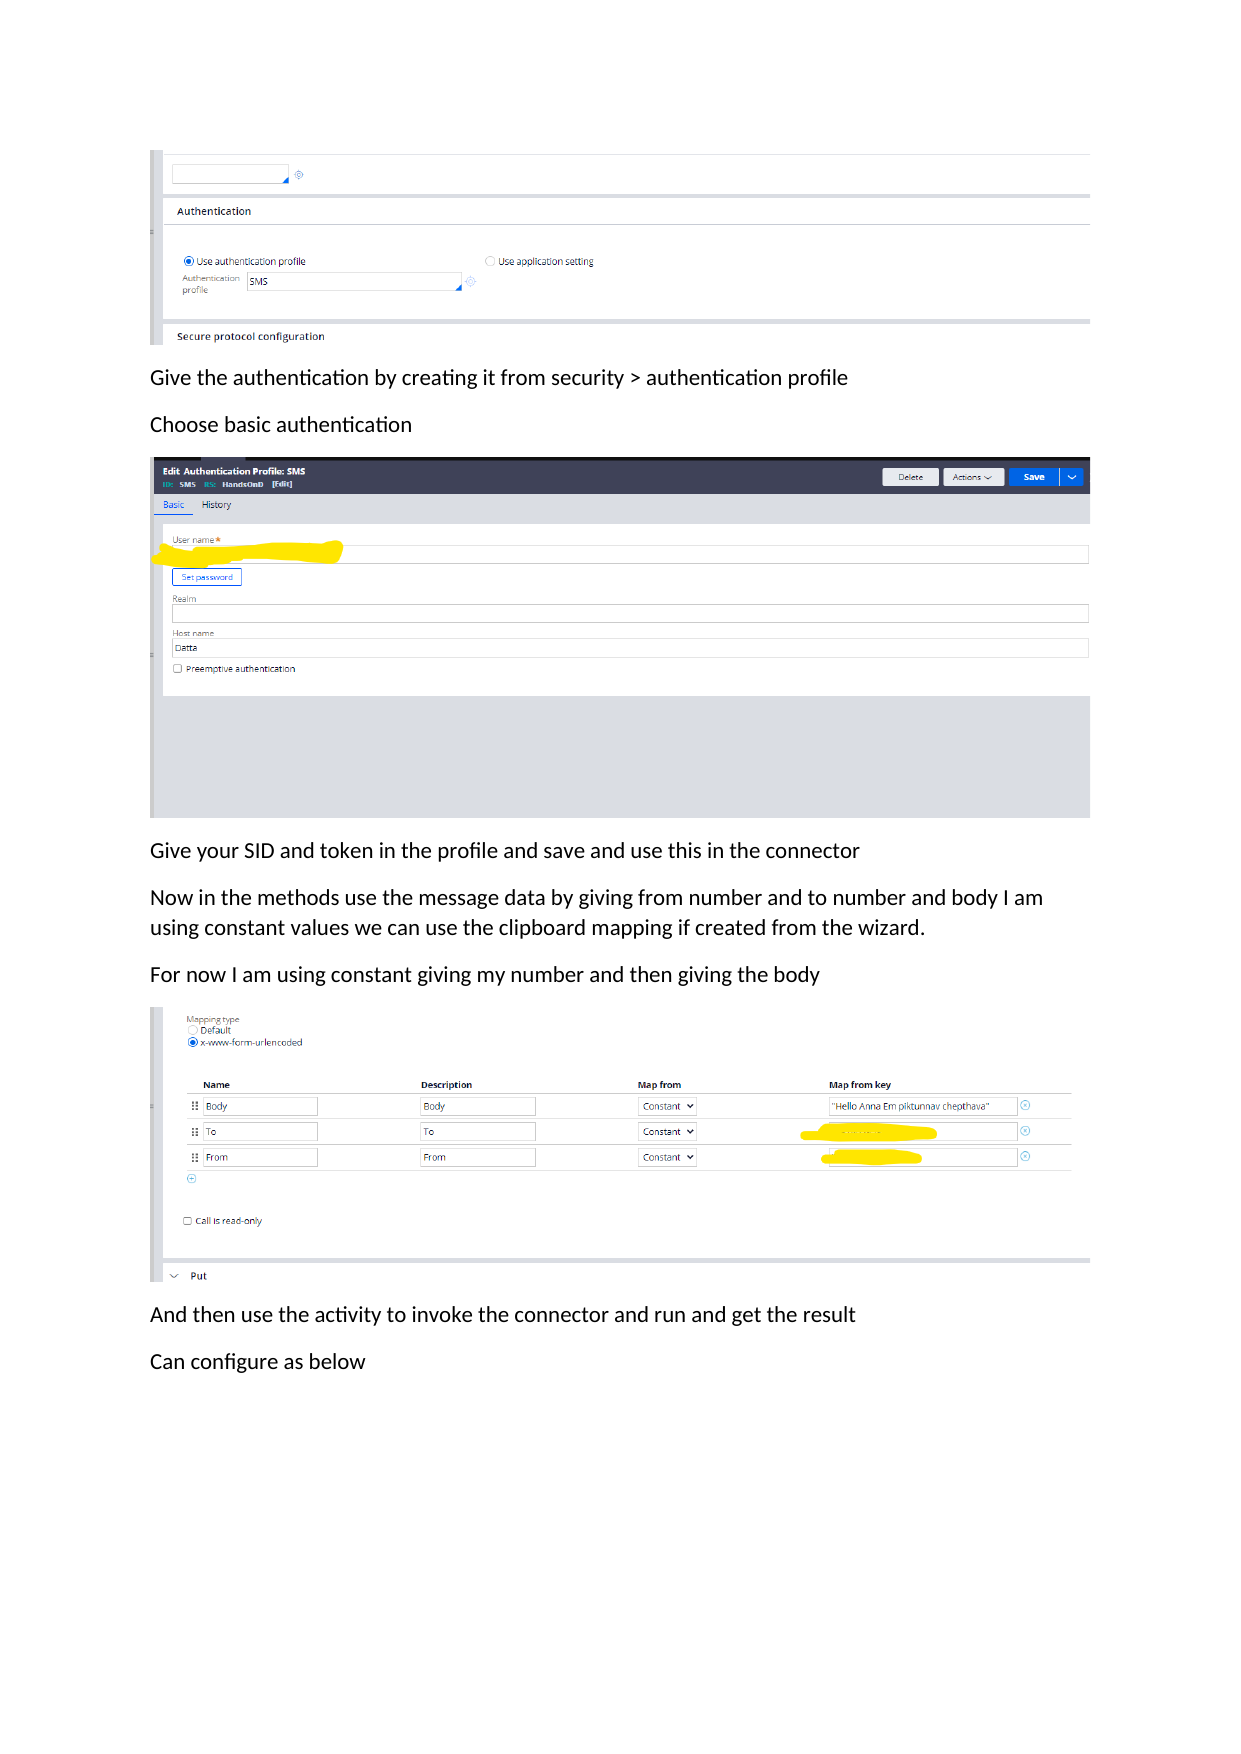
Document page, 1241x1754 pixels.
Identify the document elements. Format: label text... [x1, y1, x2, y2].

picture [150, 150, 1091, 345]
text Can configure as below [150, 1347, 1090, 1375]
picture [150, 457, 1091, 818]
text And then use the activity to invoke the connector and run and get the result [150, 1300, 1090, 1328]
text Choose basic authentication [150, 410, 1090, 438]
text Give the authentication by creating it from security > authentication profile [150, 363, 1090, 391]
text Give your SID and token in the profile and save and use this in the connector [150, 836, 1090, 864]
text For now I am using constant giving my number and then giving the body [150, 960, 1090, 988]
picture [150, 1007, 1091, 1282]
text Now in the methods use the message data by giving from number and to number and body I am using constant values we can use the clipboard mapping if created from the wizard. [150, 883, 1090, 942]
